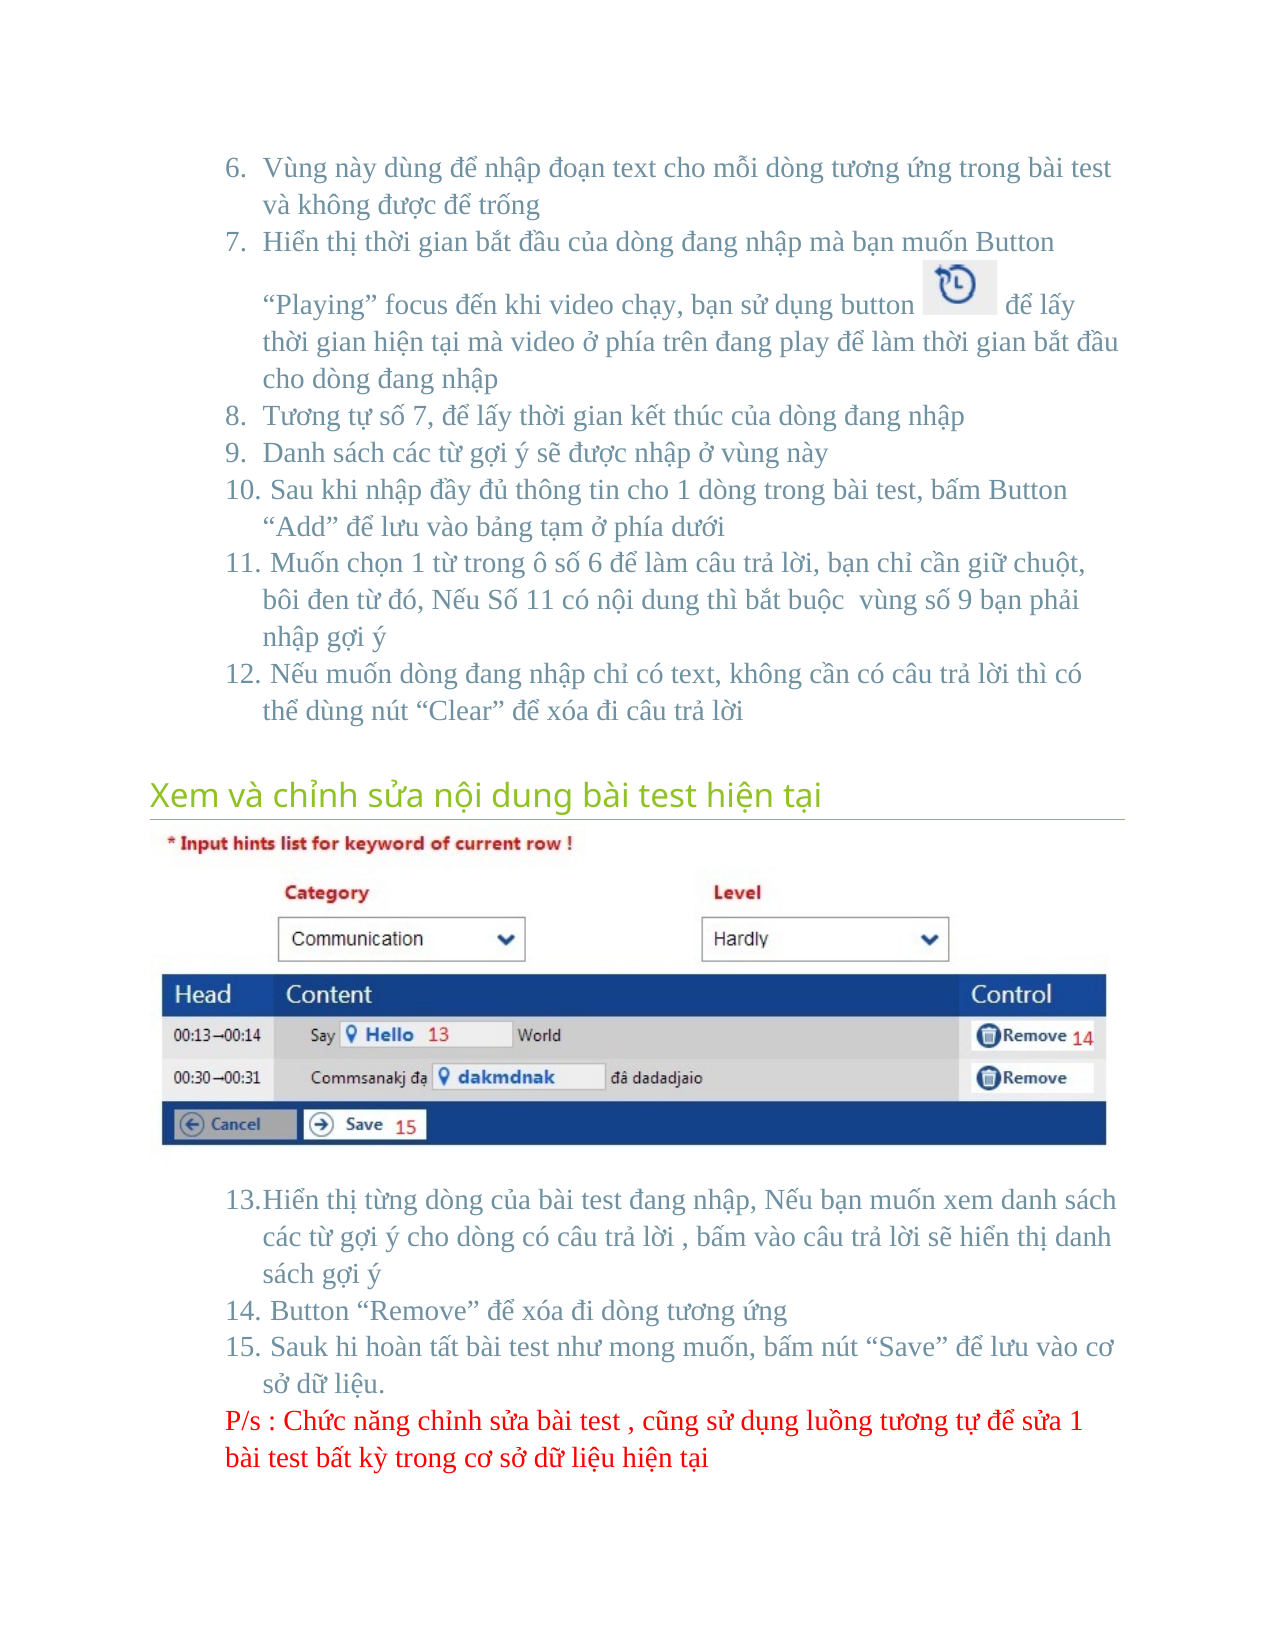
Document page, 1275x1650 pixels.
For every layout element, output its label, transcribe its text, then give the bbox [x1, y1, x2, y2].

list Hiển thị thời gian bắt đầu của dòng đang nhập mà bạn muốn Button “Playing” focus đến khi video chạy, bạn sử dụng button để lấy thời gian hiện tại mà video ở phía trên đang play để làm thời gian bắt đầu cho dòng đang nhập [225, 224, 1125, 395]
list Nếu muốn dòng đang nhập chỉ có text, không cần có câu trả lời thì có thể dùng nút “Clear” để xóa đi câu trả lời [225, 656, 1125, 727]
list Danh sách các từ gợi ý sẽ được nhập ở vùng này [225, 435, 1125, 468]
list Sauk hi hoàn tất bài test như mong muốn, bấm nút “Save” để lưu vào cơ sở dữ liệu. [225, 1329, 1125, 1400]
list Sau khi nhập đầy đủ thông tin cho 1 dòng trong bài test, bấm Button “Add” để lưu vào bảng tạm ở phía dưới [225, 472, 1125, 542]
list Hiển thị từng dòng của bài test đang nhập, Nếu bạn muốn xem danh sách các từ gợi ý cho dòng có câu trả lời , bấm vào câu trả lời sẽ hiển thị danh sách gợi ý [225, 1182, 1125, 1289]
list Muốn chọn 1 từ trong ô số 6 để làm câu trả lời, bạn chỉ cần giữ chuột, bôi đen từ đó, Nếu Số 11 có nội dung thì bắt buộc vùng số 9 bạn phải nhập gợi ý [225, 546, 1125, 653]
list P/s : Chức năng chỉnh sửa bài test , cũng sử dụng luồng tương tự để sửa 1 bài test bất kỳ trong cơ sở dữ liệu hiện tại [225, 1403, 1125, 1474]
list Tương tự số 7, để lấy thời gian kết thúc của dòng đang nhập [225, 398, 1125, 432]
subtitle Xem và chỉnh sửa nội dung bài test hiện tại [150, 772, 1125, 819]
list Button “Remove” để xóa đi dòng tương ứng [225, 1293, 1125, 1326]
picture [150, 824, 1124, 1167]
list Vùng này dùng để nhập đoạn text cho mỗi dòng tương ứng trong bài test và không được để trống [225, 150, 1125, 220]
picture [922, 260, 998, 315]
